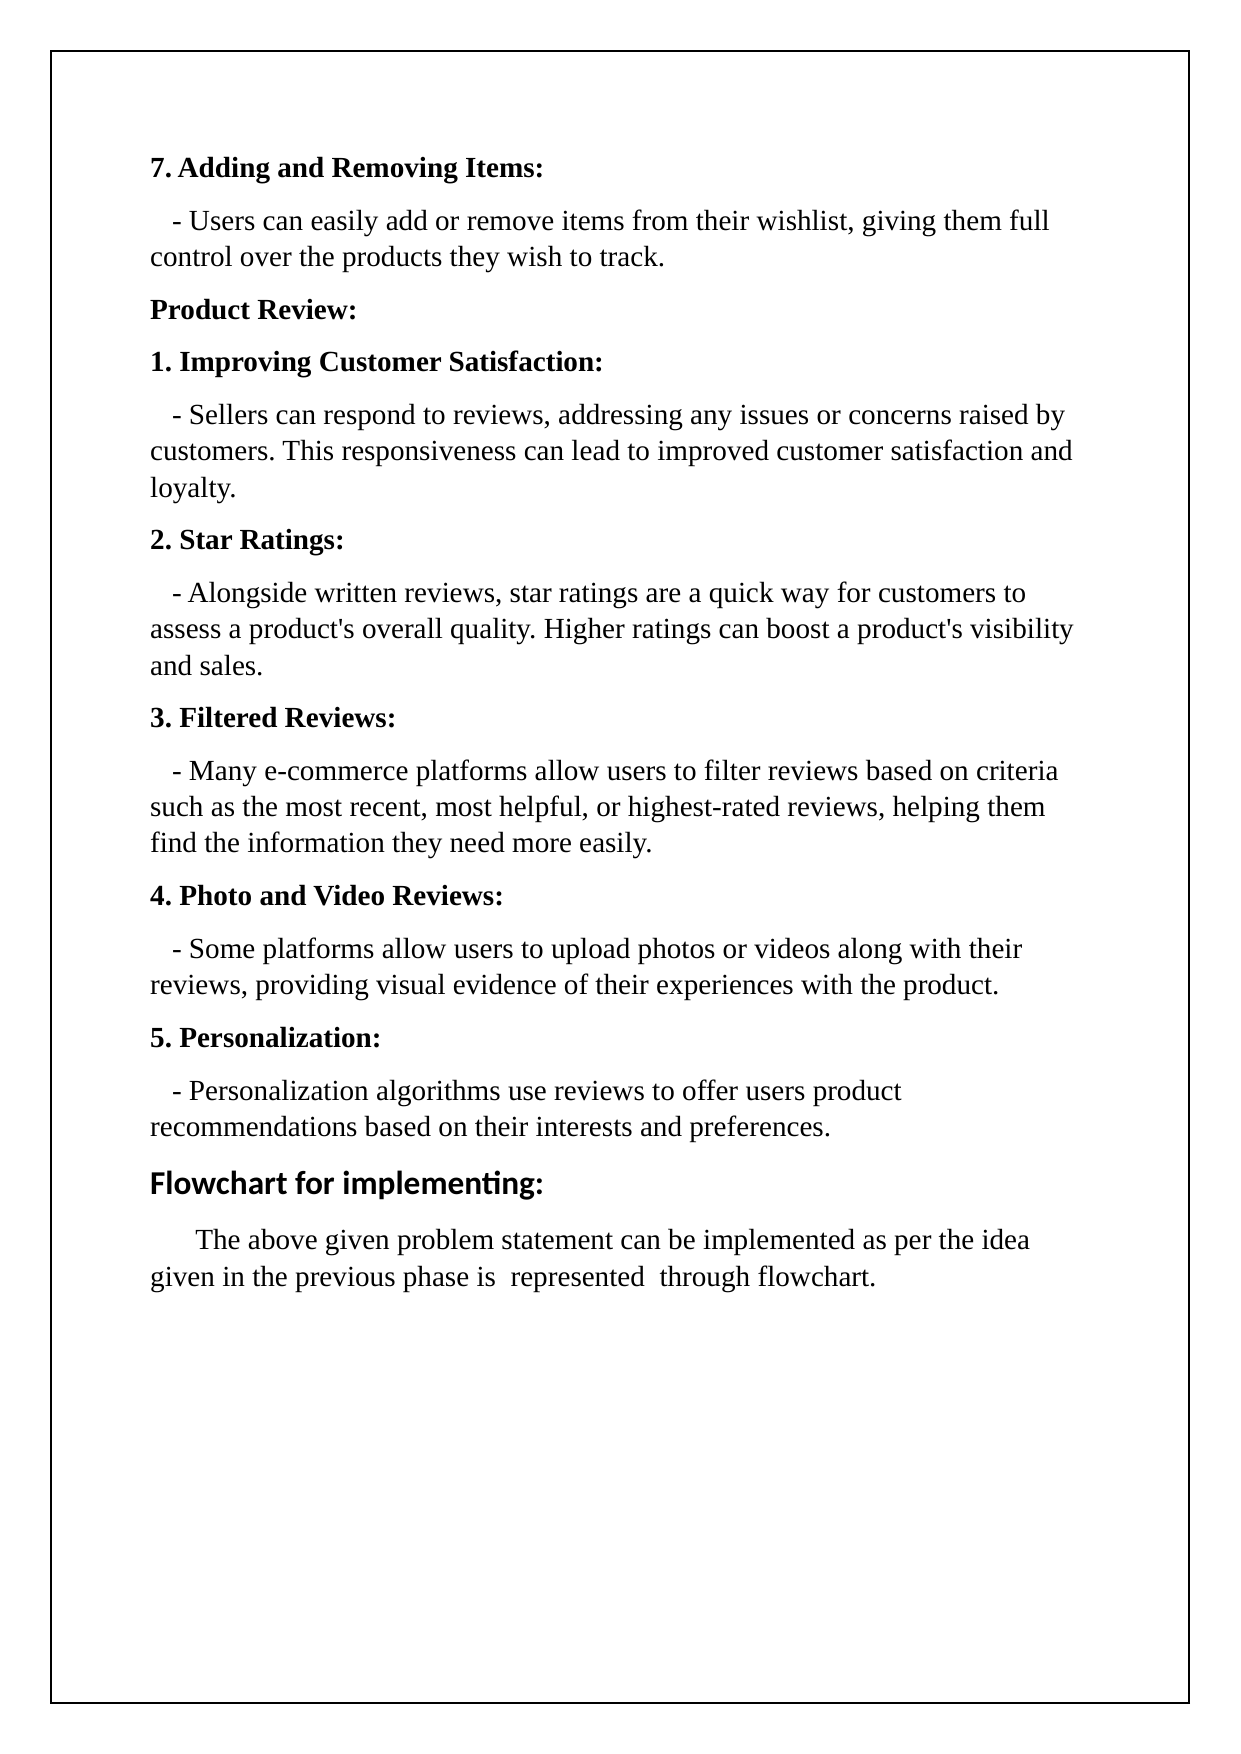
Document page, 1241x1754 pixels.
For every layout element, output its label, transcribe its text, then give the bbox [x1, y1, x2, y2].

text 1. Improving Customer Satisfaction: [150, 344, 1090, 378]
text - Alongside written reviews, star ratings are a quick way for customers to assess a product's overall quality. Higher ratings can boost a product's visibility and sales. [150, 575, 1090, 681]
text Flowchart for implementing: [150, 1162, 1090, 1203]
text - Some platforms allow users to upload photos or videos along with their reviews, providing visual evidence of their experiences with the product. [150, 931, 1090, 1001]
text 5. Personalization: [150, 1020, 1090, 1054]
text - Users can easily add or remove items from their wishlist, giving them full control over the products they wish to track. [150, 203, 1090, 272]
text 7. Adding and Removing Items: [150, 150, 1090, 183]
text 3. Filtered Reviews: [150, 700, 1090, 734]
text Product Review: [150, 292, 1090, 325]
text 4. Photo and Video Reviews: [150, 878, 1090, 912]
text - Many e-commerce platforms allow users to filter reviews based on criteria such as the most recent, most helpful, or highest-rated reviews, helping them find the information they need more easily. [150, 753, 1090, 859]
text The above given problem statement can be implemented as per the idea given in the previous phase is represented through flowchart. [150, 1222, 1090, 1292]
text 2. Star Ratings: [150, 522, 1090, 556]
text - Personalization algorithms use reviews to offer users product recommendations based on their interests and preferences. [150, 1073, 1090, 1143]
text - Sellers can respond to reviews, addressing any issues or concerns raised by customers. This responsiveness can lead to improved customer satisfaction and loyalty. [150, 397, 1090, 503]
